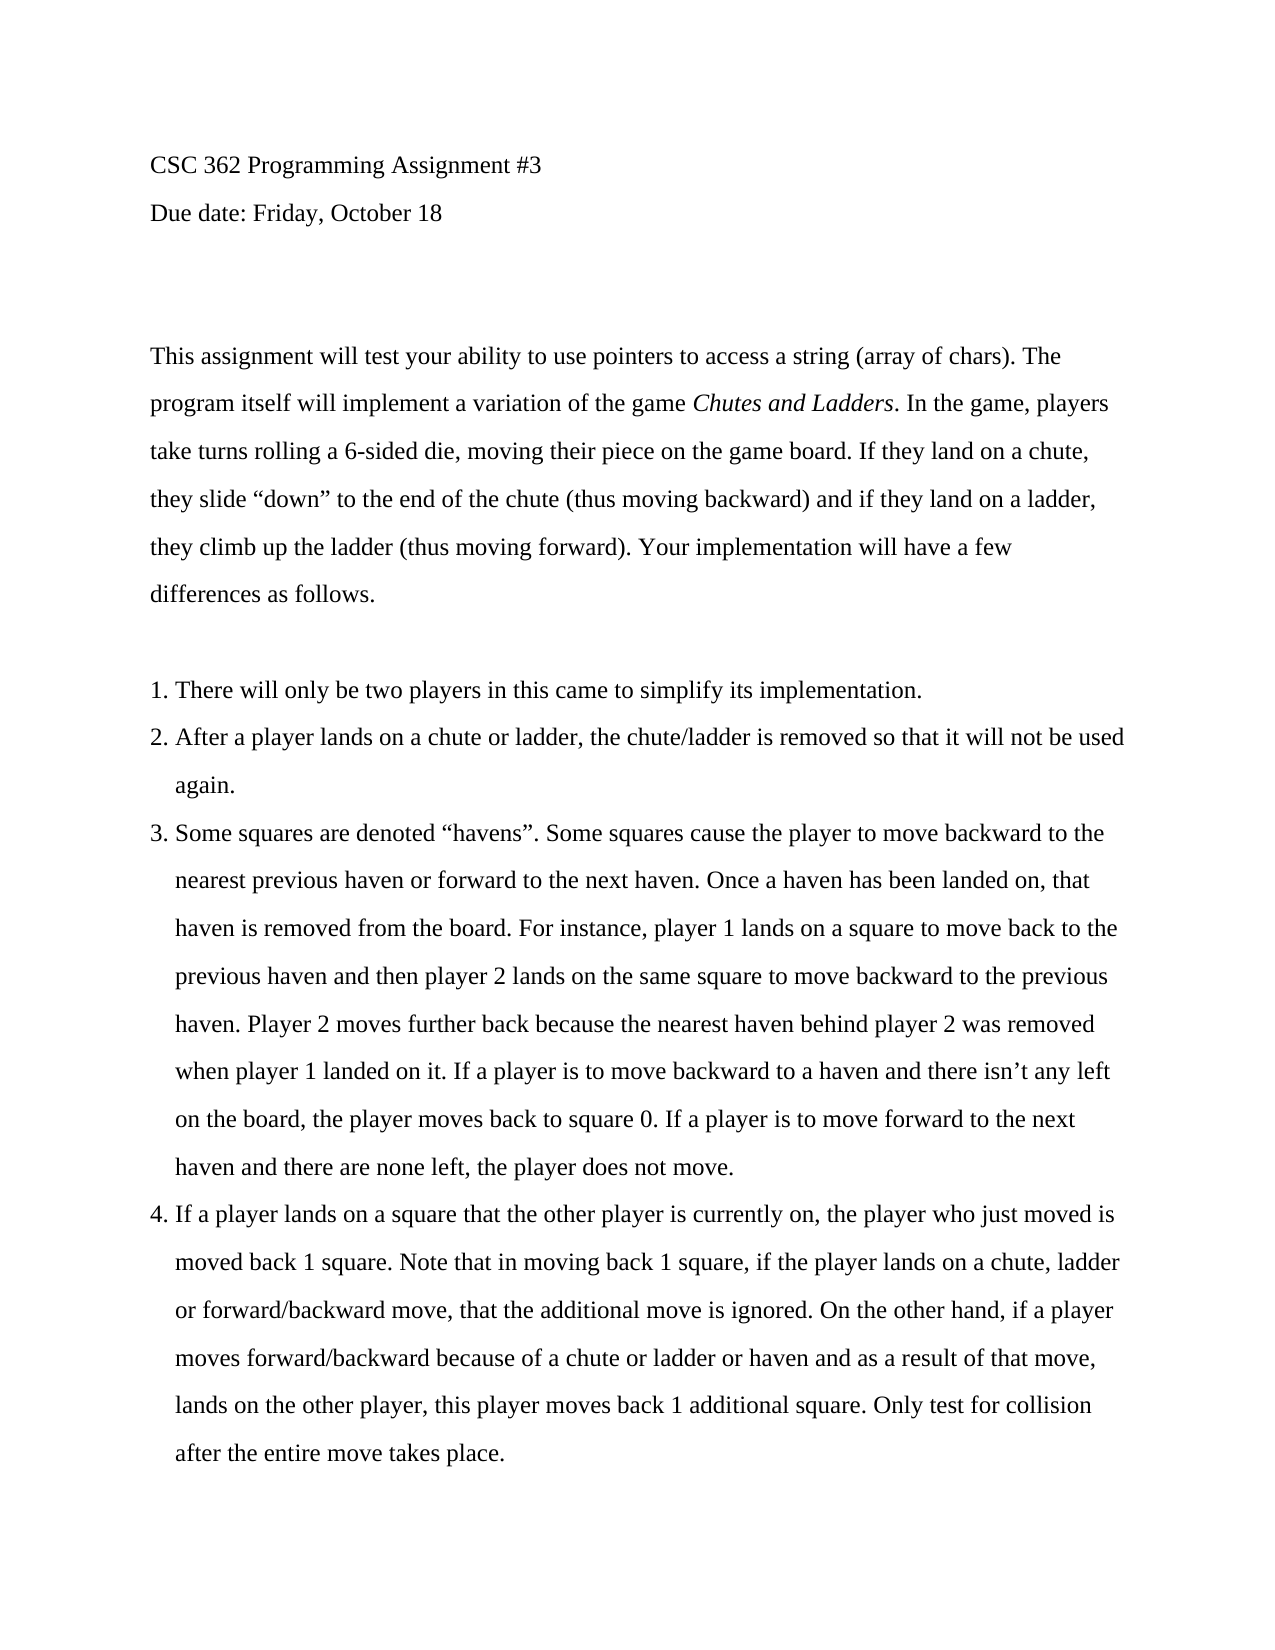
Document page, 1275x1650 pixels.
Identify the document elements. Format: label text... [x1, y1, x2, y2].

text they slide “down” to the end of the chute (thus moving backward) and if they land on a ladder, [150, 484, 1125, 513]
text when player 1 landed on it. If a player is to move backward to a haven and there isn’t any left [150, 1056, 1125, 1085]
text previous haven and then player 2 lands on the same square to move backward to the previous [150, 961, 1125, 990]
text after the entire move takes place. [150, 1438, 1125, 1467]
text nearest previous haven or forward to the next haven. Once a haven has been landed on, that [150, 866, 1125, 894]
text differences as follows. [150, 579, 1125, 608]
text or forward/backward move, that the additional move is ignored. On the other hand, if a player [150, 1295, 1125, 1324]
text moved back 1 square. Note that in moving back 1 square, if the player lands on a chute, ladder [150, 1247, 1125, 1276]
text This assignment will test your ability to use pointers to access a string (array of chars). The [150, 341, 1125, 369]
text moves forward/backward because of a chute or ladder or haven and as a result of that move, [150, 1343, 1125, 1371]
text 2. After a player lands on a chute or ladder, the chute/ladder is removed so that it will not be used [150, 722, 1125, 751]
text haven. Player 2 moves further back because the nearest haven behind player 2 was removed [150, 1009, 1125, 1037]
text program itself will implement a variation of the game Chutes and Ladders. In the game, players [150, 388, 1125, 417]
text CSC 362 Programming Assignment #3 [150, 150, 1125, 179]
text they climb up the ladder (thus moving forward). Your implementation will have a few [150, 532, 1125, 560]
text 4. If a player lands on a square that the other player is currently on, the player who just moved is [150, 1199, 1125, 1228]
text 1. There will only be two players in this came to simplify its implementation. [150, 675, 1125, 703]
text take turns rolling a 6-sided die, moving their piece on the game board. If they land on a chute, [150, 436, 1125, 465]
text again. [150, 770, 1125, 799]
text haven is removed from the board. For instance, player 1 lands on a square to move back to the [150, 913, 1125, 942]
text haven and there are none left, the player does not move. [150, 1152, 1125, 1181]
text 3. Some squares are denoted “havens”. Some squares cause the player to move backward to the [150, 818, 1125, 847]
text Due date: Friday, October 18 [150, 198, 1125, 226]
text on the board, the player moves back to square 0. If a player is to move forward to the next [150, 1104, 1125, 1133]
text lands on the other player, this player moves back 1 additional square. Only test for collision [150, 1390, 1125, 1419]
